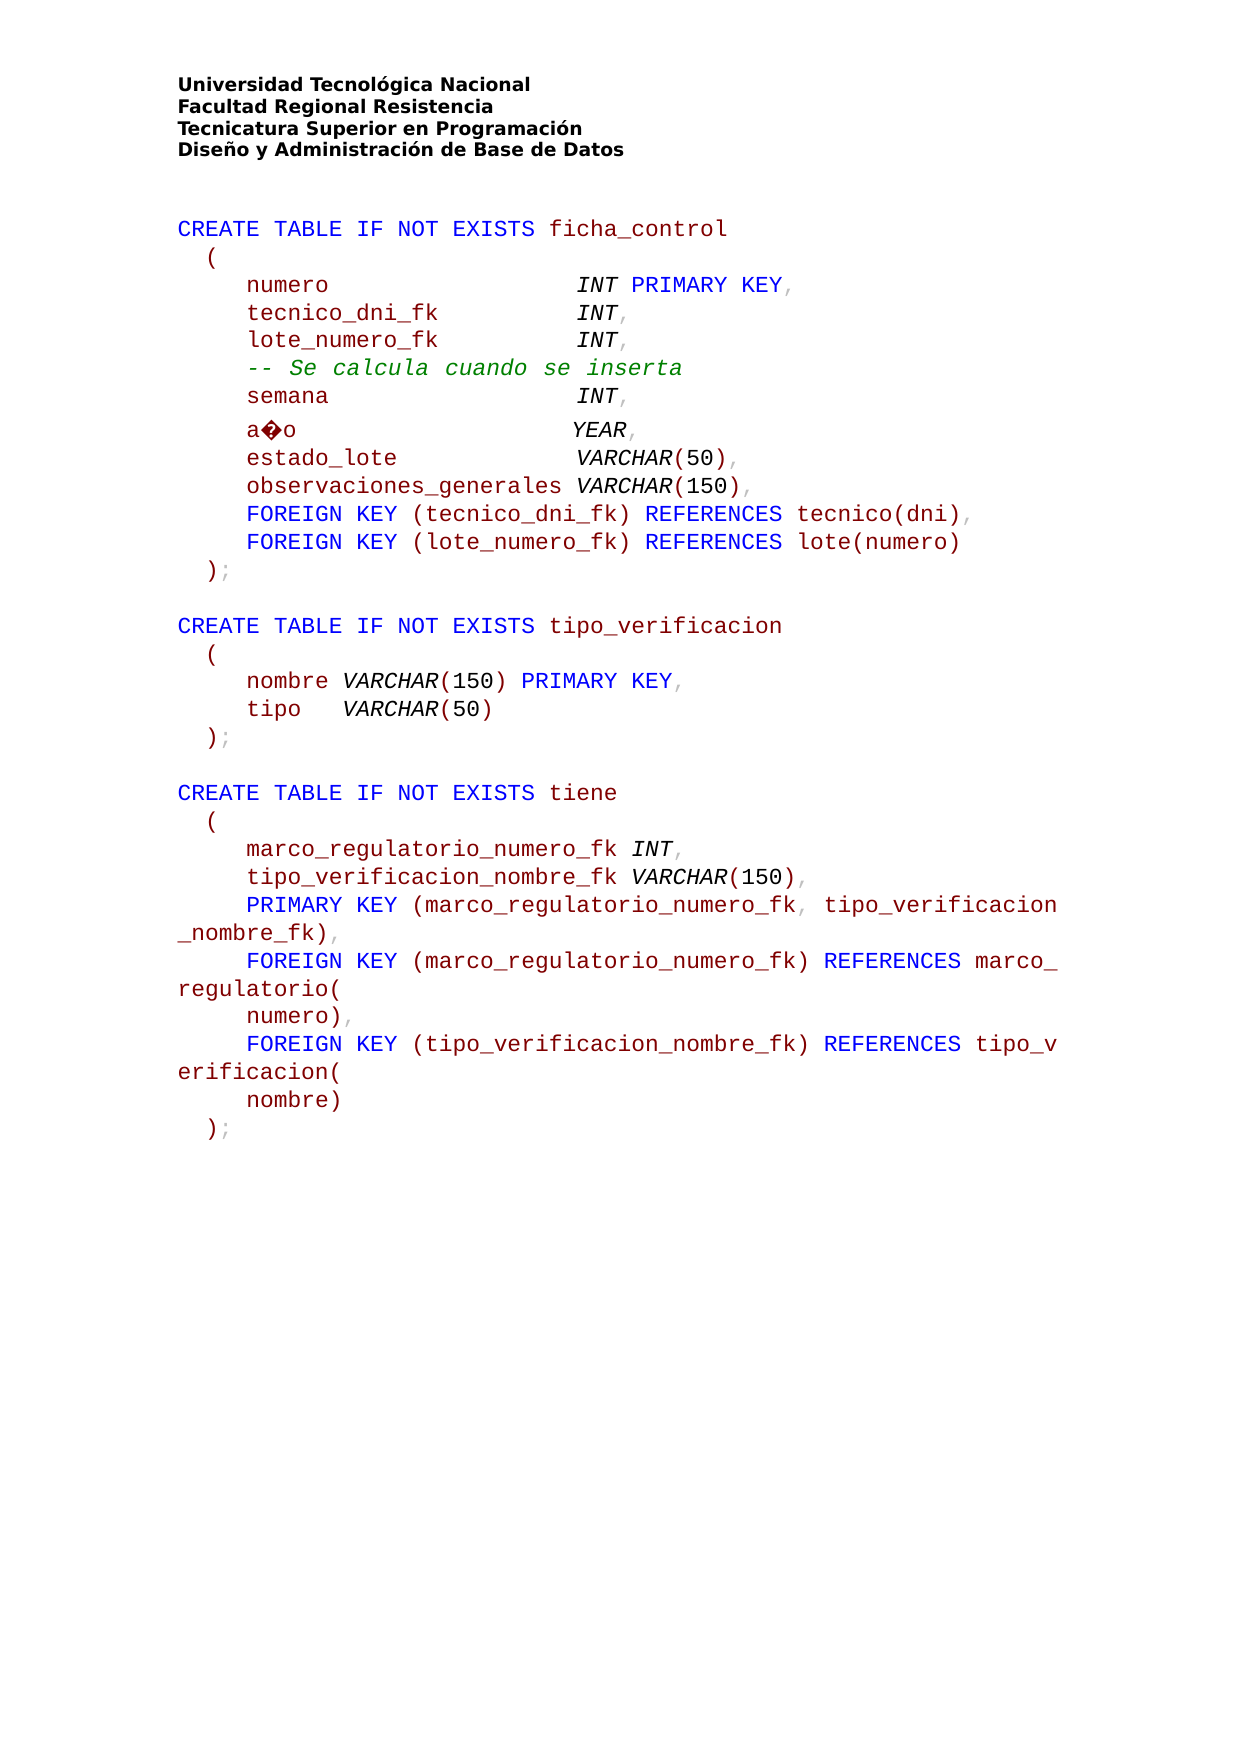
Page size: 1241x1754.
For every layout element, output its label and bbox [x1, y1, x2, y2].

text [177, 189, 1063, 1201]
